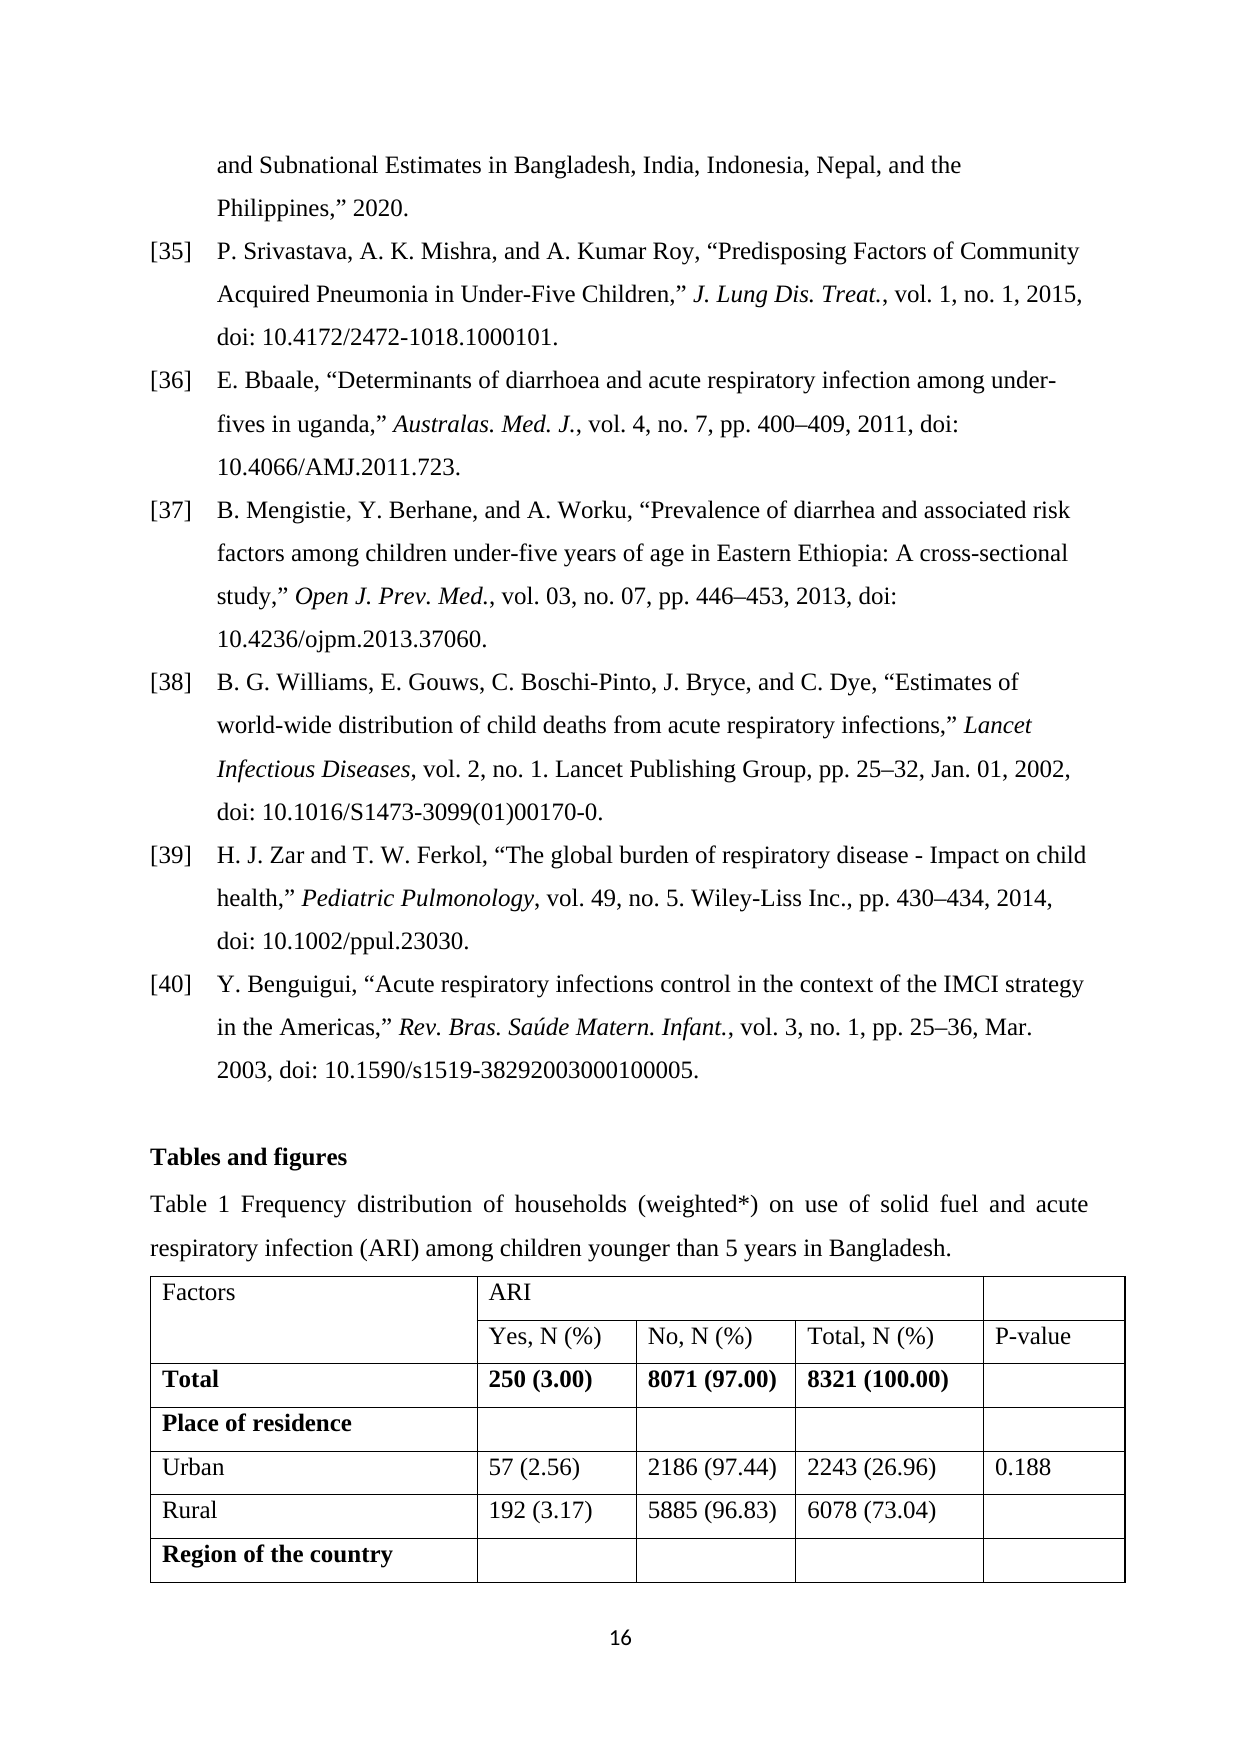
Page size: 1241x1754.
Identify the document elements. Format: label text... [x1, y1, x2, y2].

table_cell Rural [151, 1495, 477, 1538]
table_cell [478, 1539, 636, 1582]
table_cell P-value [984, 1321, 1124, 1363]
table_cell 57 (2.56) [478, 1452, 636, 1494]
table_cell 8071 (97.00) [637, 1364, 795, 1407]
table_cell 0.188 [984, 1452, 1124, 1494]
table_cell 250 (3.00) [478, 1364, 636, 1407]
table_cell 2243 (26.96) [796, 1452, 983, 1494]
table_cell [796, 1539, 983, 1582]
table_cell Total, N (%) [796, 1321, 983, 1363]
table_cell [984, 1364, 1124, 1407]
text [37] B. Mengistie, Y. Berhane, and A. Worku, “Prevalence of diarrhea and associated risk factors among children under-five years of age in Eastern Ethiopia: A cross-sectional study,” Open J. Prev. Med., vol. 03, no. 07, pp. 446–453, 2013, doi: 10.4236/ojpm.2013.37060. [150, 495, 1090, 653]
text [40] Y. Benguigui, “Acute respiratory infections control in the context of the IMCI strategy in the Americas,” Rev. Bras. Saúde Matern. Infant., vol. 3, no. 1, pp. 25–36, Mar. 2003, doi: 10.1590/s1519-38292003000100005. [150, 969, 1090, 1084]
table_cell 5885 (96.83) [637, 1495, 795, 1538]
table_cell [796, 1408, 983, 1451]
table_cell 192 (3.17) [478, 1495, 636, 1538]
text [35] P. Srivastava, A. K. Mishra, and A. Kumar Roy, “Predisposing Factors of Community Acquired Pneumonia in Under-Five Children,” J. Lung Dis. Treat., vol. 1, no. 1, 2015, doi: 10.4172/2472-1018.1000101. [150, 236, 1090, 351]
table_cell [984, 1495, 1124, 1538]
table_cell Region of the country [151, 1539, 477, 1582]
table_cell 2186 (97.44) [637, 1452, 795, 1494]
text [150, 150, 1090, 222]
text [36] E. Bbaale, “Determinants of diarrhoea and acute respiratory infection among under-fives in uganda,” Australas. Med. J., vol. 4, no. 7, pp. 400–409, 2011, doi: 10.4066/AMJ.2011.723. [150, 366, 1090, 481]
table_cell [984, 1539, 1124, 1582]
table_cell [637, 1408, 795, 1451]
text [38] B. G. Williams, E. Gouws, C. Boschi-Pinto, J. Bryce, and C. Dye, “Estimates of world-wide distribution of child deaths from acute respiratory infections,” Lancet Infectious Diseases, vol. 2, no. 1. Lancet Publishing Group, pp. 25–32, Jan. 01, 2002, doi: 10.1016/S1473-3099(01)00170-0. [150, 667, 1090, 826]
text [39] H. J. Zar and T. W. Ferkol, “The global burden of respiratory disease - Impact on child health,” Pediatric Pulmonology, vol. 49, no. 5. Wiley-Liss Inc., pp. 430–434, 2014, doi: 10.1002/ppul.23030. [150, 840, 1090, 955]
table_cell [984, 1408, 1124, 1451]
table_cell Place of residence [151, 1408, 477, 1451]
table_header Factors [151, 1277, 477, 1363]
table_cell [637, 1539, 795, 1582]
table_cell [478, 1408, 636, 1451]
table_cell Urban [151, 1452, 477, 1494]
table_cell 8321 (100.00) [796, 1364, 983, 1407]
table_cell Total [151, 1364, 477, 1407]
table_header [984, 1277, 1124, 1320]
table_cell Yes, N (%) [478, 1321, 636, 1363]
table_cell No, N (%) [637, 1321, 795, 1363]
table_cell 6078 (73.04) [796, 1495, 983, 1538]
text Table 1 Frequency distribution of households (weighted*) on use of solid fuel and acute respiratory infection (ARI) among children younger than 5 years in Bangladesh. [150, 1189, 1090, 1261]
text Tables and figures [150, 1142, 1090, 1171]
table_header ARI [478, 1277, 983, 1320]
